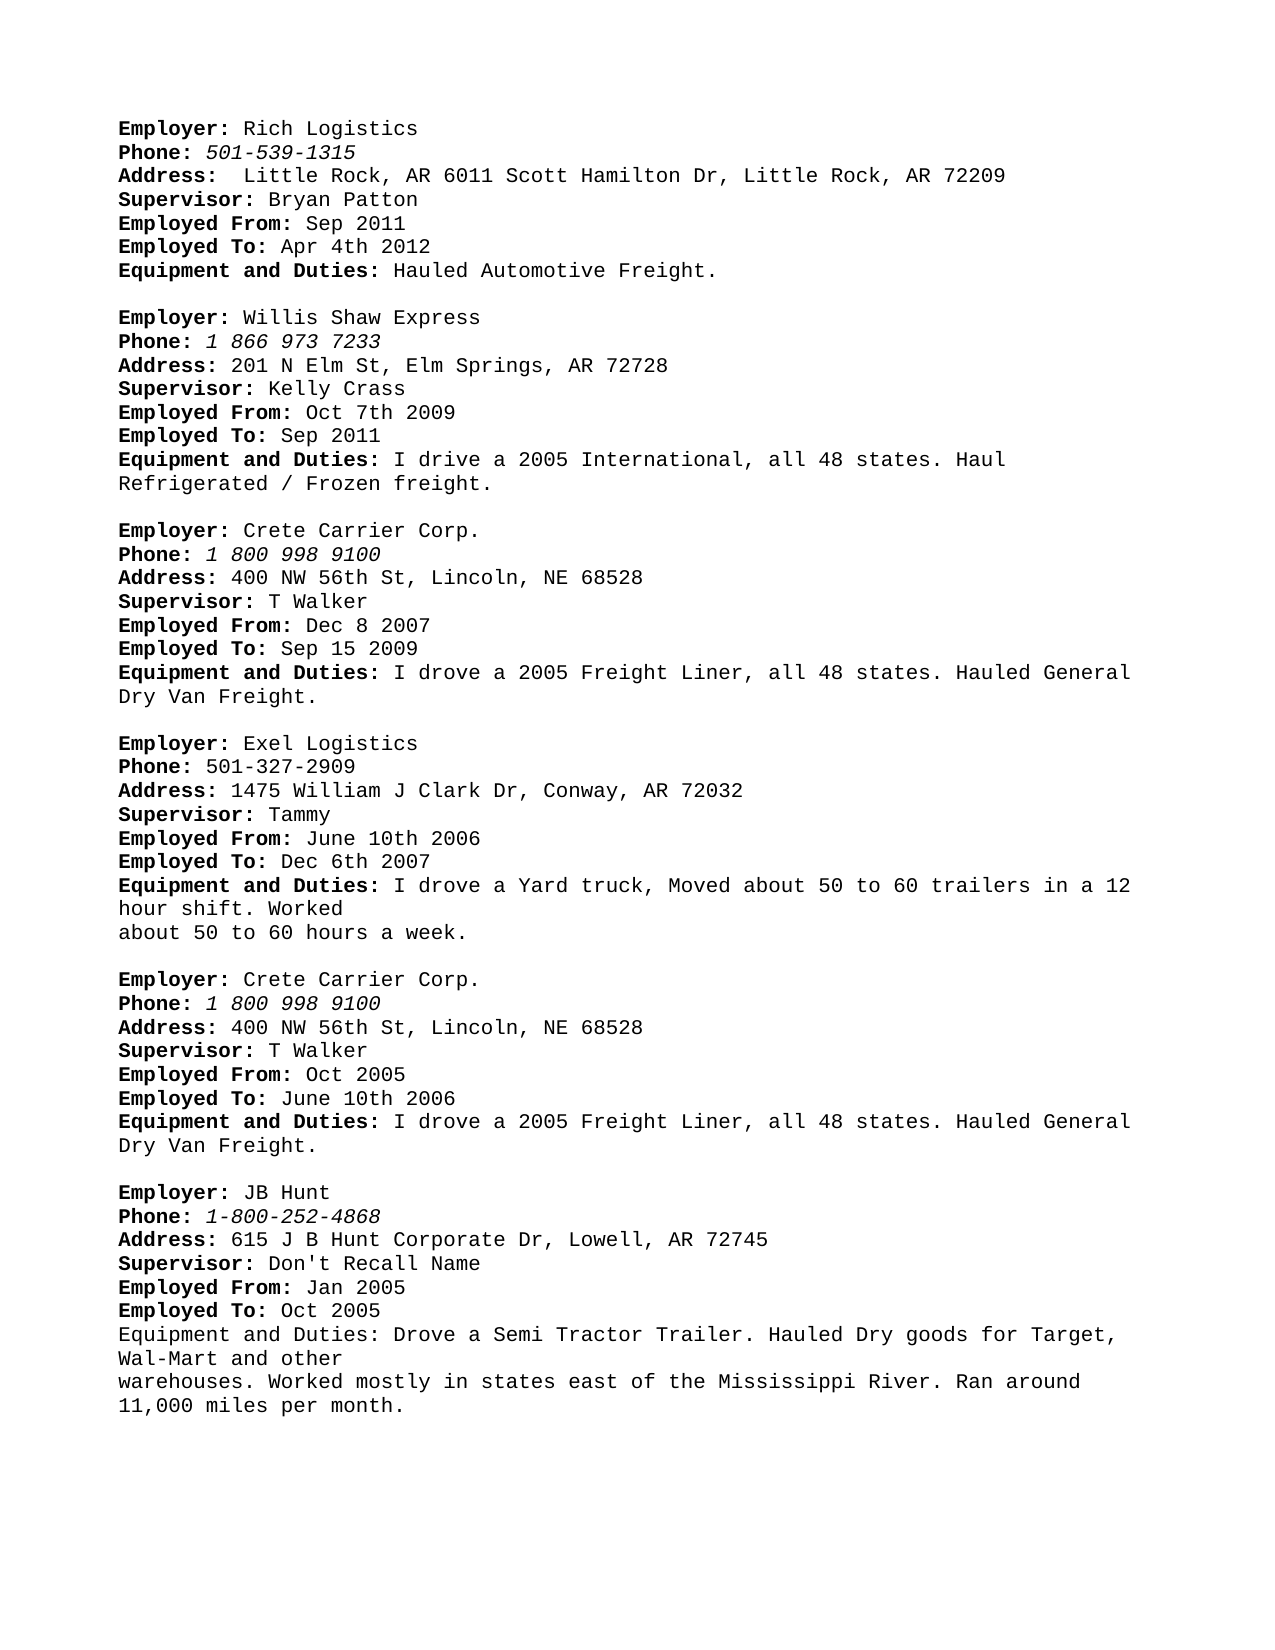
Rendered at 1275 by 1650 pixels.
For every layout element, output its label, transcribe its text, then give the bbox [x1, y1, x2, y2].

text Employed From: Sep 2011 [118, 213, 1157, 236]
text Employed From: Dec 8 2007 [118, 615, 1157, 638]
text Supervisor: Kelly Crass [118, 378, 1157, 402]
text Address: 400 NW 56th St, Lincoln, NE 68528 [118, 1017, 1157, 1040]
text Supervisor: T Walker [118, 1040, 1157, 1064]
text Employer: Exel Logistics [118, 733, 1157, 757]
text Address: 1475 William J Clark Dr, Conway, AR 72032 [118, 780, 1157, 804]
text Phone: 501-327-2909 [118, 757, 1157, 780]
text Phone: 1 800 998 9100 [118, 993, 1157, 1017]
text Employed To: June 10th 2006 [118, 1088, 1157, 1111]
text Phone: 501-539-1315 [118, 142, 1157, 165]
text Employer: Crete Carrier Corp. [118, 520, 1157, 544]
text Equipment and Duties: I drove a 2005 Freight Liner, all 48 states. Hauled General Dry Van Freight. [118, 662, 1157, 709]
text Address: 615 J B Hunt Corporate Dr, Lowell, AR 72745 [118, 1229, 1157, 1253]
text Address: 201 N Elm St, Elm Springs, AR 72728 [118, 354, 1157, 378]
text Equipment and Duties: Hauled Automotive Freight. [118, 260, 1157, 284]
text Supervisor: Don't Recall Name [118, 1253, 1157, 1277]
text Address: Little Rock, AR 6011 Scott Hamilton Dr, Little Rock, AR 72209 [118, 165, 1157, 189]
text Employer: JB Hunt [118, 1182, 1157, 1206]
text Employed To: Sep 2011 [118, 426, 1157, 449]
text Equipment and Duties: I drove a 2005 Freight Liner, all 48 states. Hauled General Dry Van Freight. [118, 1111, 1157, 1158]
text Supervisor: Tammy [118, 804, 1157, 827]
text Phone: 1 800 998 9100 [118, 544, 1157, 567]
text Employed From: Jan 2005 [118, 1277, 1157, 1300]
text Employed From: Oct 7th 2009 [118, 402, 1157, 426]
text Employed To: Apr 4th 2012 [118, 236, 1157, 260]
text Employed From: Oct 2005 [118, 1064, 1157, 1088]
text Supervisor: T Walker [118, 591, 1157, 615]
text Employer: Crete Carrier Corp. [118, 969, 1157, 993]
text Equipment and Duties: Drove a Semi Tractor Trailer. Hauled Dry goods for Target, Wal-Mart and other [118, 1324, 1157, 1371]
text Supervisor: Bryan Patton [118, 189, 1157, 213]
text Address: 400 NW 56th St, Lincoln, NE 68528 [118, 567, 1157, 591]
text Equipment and Duties: I drive a 2005 International, all 48 states. Haul Refrigerated / Frozen freight. [118, 449, 1157, 496]
text Employed From: June 10th 2006 [118, 827, 1157, 851]
text warehouses. Worked mostly in states east of the Mississippi River. Ran around 11,000 miles per month. [118, 1371, 1157, 1419]
text Employed To: Oct 2005 [118, 1300, 1157, 1324]
text Phone: 1 866 973 7233 [118, 331, 1157, 354]
text Phone: 1-800-252-4868 [118, 1206, 1157, 1229]
text about 50 to 60 hours a week. [118, 922, 1157, 946]
text Employer: Rich Logistics [118, 118, 1157, 142]
text Equipment and Duties: I drove a Yard truck, Moved about 50 to 60 trailers in a 12 hour shift. Worked [118, 875, 1157, 922]
text Employed To: Dec 6th 2007 [118, 851, 1157, 875]
text Employer: Willis Shaw Express [118, 307, 1157, 331]
text Employed To: Sep 15 2009 [118, 638, 1157, 662]
